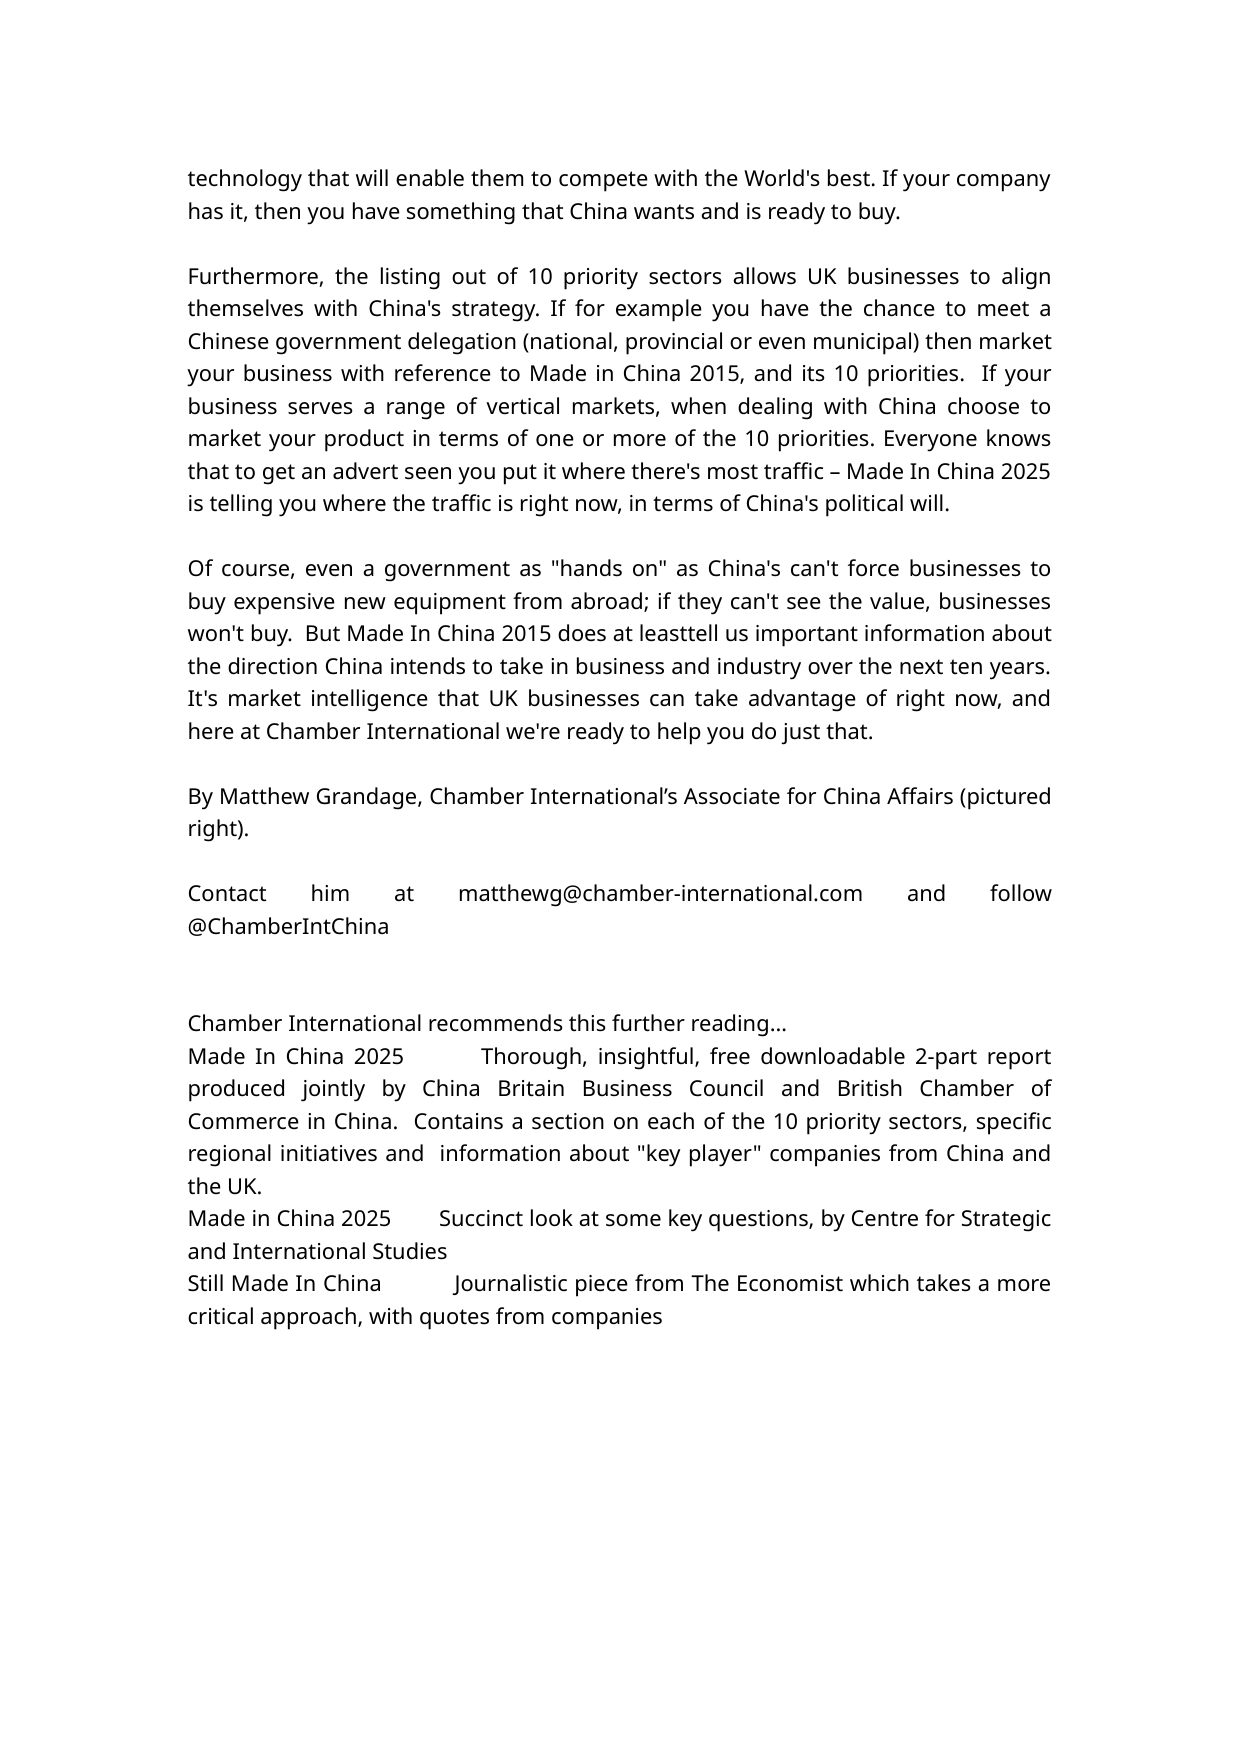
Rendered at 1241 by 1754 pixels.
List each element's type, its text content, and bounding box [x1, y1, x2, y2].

text Of course, even a government as "hands on" as China's can't force businesses to buy expensive new equipment from abroad; if they can't see the value, businesses won't buy. But Made In China 2015 does at leasttell us important information about the direction China intends to take in business and industry over the next ten years. It's market intelligence that UK businesses can take advantage of right now, and here at Chamber International we're ready to help you do just that. [187, 552, 1053, 747]
text Made in China 2025 Succinct look at some key questions, by Centre for Strategic and International Studies [187, 1202, 1053, 1267]
text Contact him at matthewg@chamber-international.com and follow @ChamberIntChina [187, 877, 1053, 942]
text Made In China 2025 Thorough, insightful, free downloadable 2-part report produced jointly by China Britain Business Council and British Chamber of Commerce in China. Contains a section on each of the 10 priority sectors, specific regional initiatives and information about "key player" companies from China and the UK. [187, 1039, 1053, 1202]
text Chamber International recommends this further reading… [187, 1007, 1053, 1039]
text Furthermore, the listing out of 10 priority sectors allows UK businesses to align themselves with China's strategy. If for example you have the chance to meet a Chinese government delegation (national, provincial or even municipal) then market your business with reference to Made in China 2015, and its 10 priorities. If your business serves a range of vertical markets, when dealing with China choose to market your product in terms of one or more of the 10 priorities. Everyone knows that to get an advert seen you put it where there's most traffic – Made In China 2025 is telling you where the traffic is right now, in terms of China's political will. [187, 259, 1053, 519]
text By Matthew Grandage, Chamber International’s Associate for China Affairs (pictured right). [187, 779, 1053, 844]
text Still Made In China Journalistic piece from The Economist which takes a more critical approach, with quotes from companies [187, 1267, 1053, 1332]
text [187, 162, 1053, 227]
